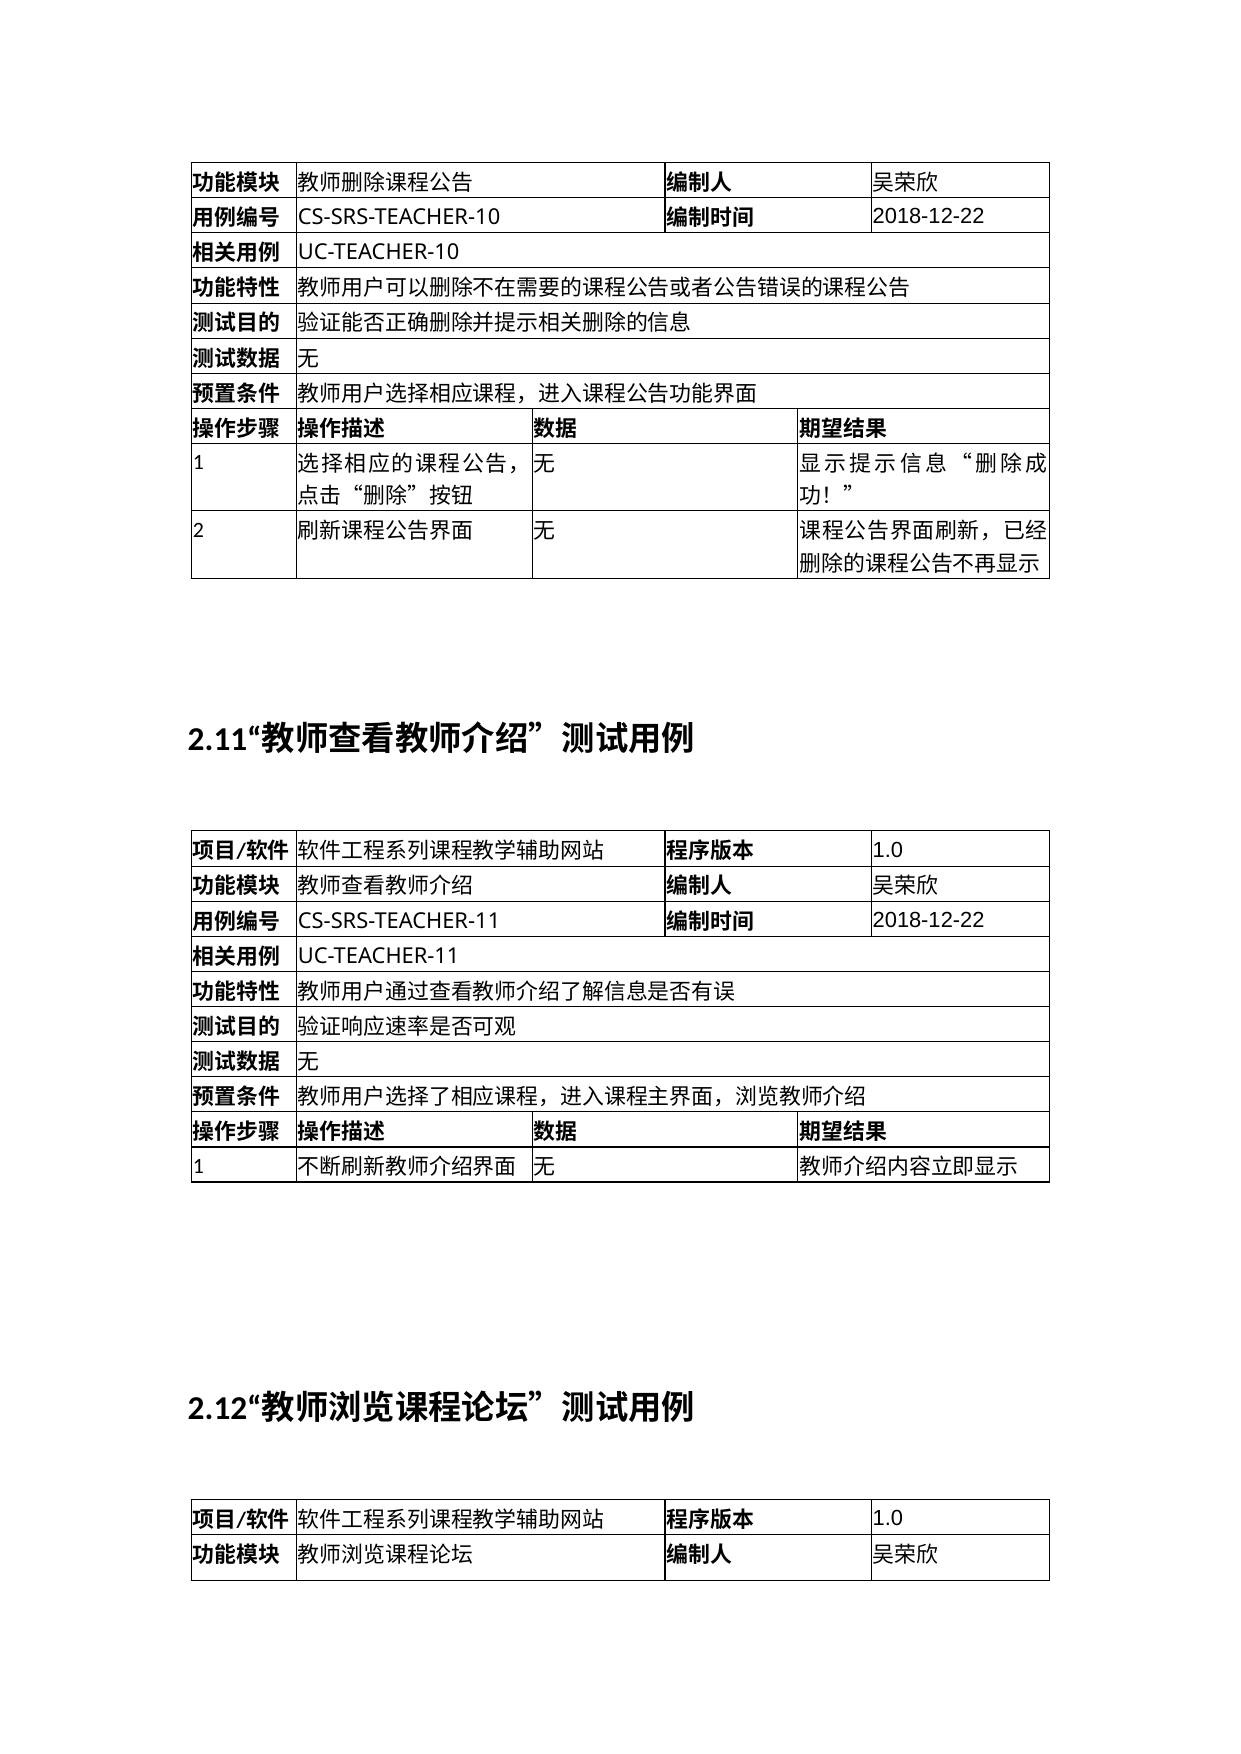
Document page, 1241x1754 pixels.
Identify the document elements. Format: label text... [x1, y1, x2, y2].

table_cell 显示提示信息“删除成功！” [798, 444, 1049, 510]
table_cell 教师用户选择了相应课程，进入课程主界面，浏览教师介绍 [297, 1077, 1049, 1111]
table_cell 编制人 [666, 1535, 871, 1579]
table_cell 教师介绍内容立即显示 [798, 1148, 1049, 1181]
table_cell 功能模块 [192, 867, 296, 901]
table_header 1.0 [872, 831, 1049, 866]
table_cell 操作描述 [297, 409, 532, 443]
table_cell 验证能否正确删除并提示相关删除的信息 [297, 304, 1049, 337]
table_cell CS-SRS-TEACHER-10 [297, 198, 664, 232]
table_cell 编制时间 [666, 198, 871, 232]
table_header 项目/软件 [192, 1500, 296, 1534]
table_cell 无 [533, 444, 797, 510]
table_cell 无 [533, 511, 797, 578]
table_header 软件工程系列课程教学辅助网站 [297, 831, 664, 866]
table_cell UC-TEACHER-11 [297, 937, 1049, 971]
table_cell 测试目的 [192, 304, 296, 337]
table_cell 选择相应的课程公告，点击“删除”按钮 [297, 444, 532, 510]
table_cell 无 [533, 1148, 797, 1181]
subtitle 2.12“教师浏览课程论坛”测试用例 [187, 1372, 1053, 1437]
table_cell 教师浏览课程论坛 [297, 1535, 664, 1579]
table_cell 操作描述 [297, 1112, 532, 1146]
table_cell 吴荣欣 [872, 867, 1049, 901]
table_cell 操作步骤 [192, 1112, 296, 1146]
table_cell 测试数据 [192, 339, 296, 373]
table_cell 测试目的 [192, 1007, 296, 1041]
table_header 程序版本 [666, 831, 871, 866]
table_cell 教师用户可以删除不在需要的课程公告或者公告错误的课程公告 [297, 268, 1049, 302]
table_header 程序版本 [666, 1500, 871, 1534]
table_cell 编制人 [666, 163, 871, 197]
table_cell 无 [297, 339, 1049, 373]
table_cell 测试数据 [192, 1042, 296, 1076]
table_cell 教师用户通过查看教师介绍了解信息是否有误 [297, 972, 1049, 1006]
table_cell 编制人 [666, 867, 871, 901]
table_cell 功能模块 [192, 1535, 296, 1579]
table_cell 不断刷新教师介绍界面 [297, 1148, 532, 1181]
table_cell 数据 [533, 409, 797, 443]
table_header 项目/软件 [192, 831, 296, 866]
table_cell 验证响应速率是否可观 [297, 1007, 1049, 1041]
table_cell 教师用户选择相应课程，进入课程公告功能界面 [297, 374, 1049, 408]
table_header 1.0 [872, 1500, 1049, 1534]
table_cell 教师查看教师介绍 [297, 867, 664, 901]
table_cell 用例编号 [192, 198, 296, 232]
table_cell 1 [192, 1148, 296, 1181]
table_cell 无 [297, 1042, 1049, 1076]
table_cell 吴荣欣 [872, 163, 1049, 197]
table_cell CS-SRS-TEACHER-11 [297, 902, 664, 936]
table_cell 数据 [533, 1112, 797, 1146]
table_cell 吴荣欣 [872, 1535, 1049, 1579]
table_cell 课程公告界面刷新，已经删除的课程公告不再显示 [798, 511, 1049, 578]
table_cell 期望结果 [798, 1112, 1049, 1146]
table_cell 操作步骤 [192, 409, 296, 443]
table_header 软件工程系列课程教学辅助网站 [297, 1500, 664, 1534]
table_cell 2018-12-22 [872, 198, 1049, 232]
subtitle 2.11“教师查看教师介绍”测试用例 [187, 704, 1053, 769]
table_cell 2 [192, 511, 296, 578]
table_cell 1 [192, 444, 296, 510]
table_cell 预置条件 [192, 1077, 296, 1111]
table_cell 相关用例 [192, 937, 296, 971]
table_cell 用例编号 [192, 902, 296, 936]
table_cell 2018-12-22 [872, 902, 1049, 936]
table_cell 功能特性 [192, 972, 296, 1006]
table_cell 期望结果 [798, 409, 1049, 443]
table_cell 教师删除课程公告 [297, 163, 664, 197]
table_cell 预置条件 [192, 374, 296, 408]
table_cell 刷新课程公告界面 [297, 511, 532, 578]
table_cell 编制时间 [666, 902, 871, 936]
table_cell 功能特性 [192, 268, 296, 302]
table_cell 相关用例 [192, 233, 296, 267]
table_cell UC-TEACHER-10 [297, 233, 1049, 267]
table_cell 功能模块 [192, 163, 296, 197]
